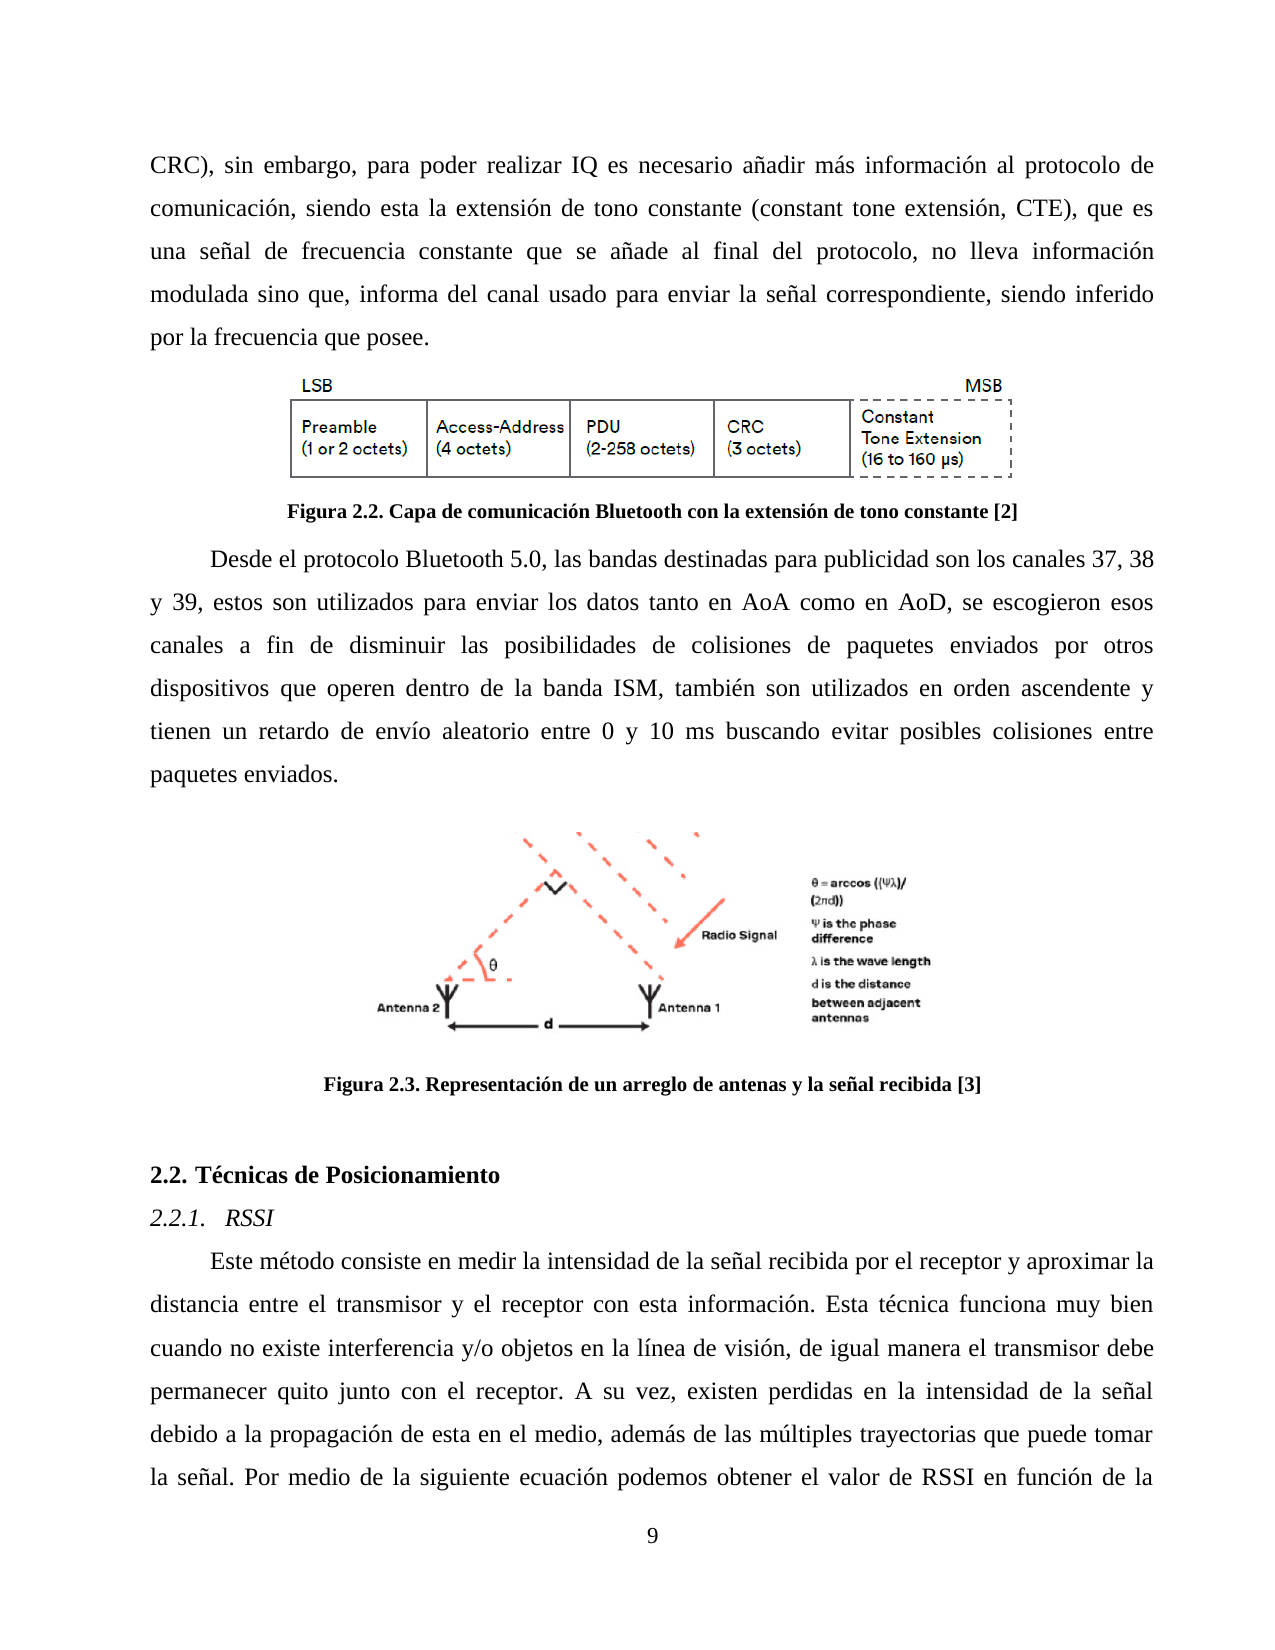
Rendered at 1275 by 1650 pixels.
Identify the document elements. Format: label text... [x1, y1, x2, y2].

text Técnicas de Posicionamiento [150, 1160, 1155, 1189]
text RSSI [150, 1203, 1155, 1232]
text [150, 1246, 1155, 1491]
text Figura 2.2. Capa de comunicación Bluetooth con la extensión de tono constante [2] [150, 499, 1155, 523]
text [150, 150, 1155, 351]
picture [284, 365, 1022, 485]
text Figura 2.3. Representación de un arreglo de antenas y la señal recibida [3] [150, 1072, 1155, 1096]
text Desde el protocolo Bluetooth 5.0, las bandas destinadas para publicidad son los canales 37, 38 y 39, estos son utilizados para enviar los datos tanto en AoA como en AoD, se escogieron esos canales a fin de disminuir las posibilidades de colisiones de paquetes enviados por otros dispositivos que operen dentro de la banda ISM, también son utilizados en orden ascendente y tienen un retardo de envío aleatorio entre 0 y 10 ms buscando evitar posibles colisiones entre paquetes enviados. [150, 544, 1155, 788]
picture [362, 802, 943, 1058]
